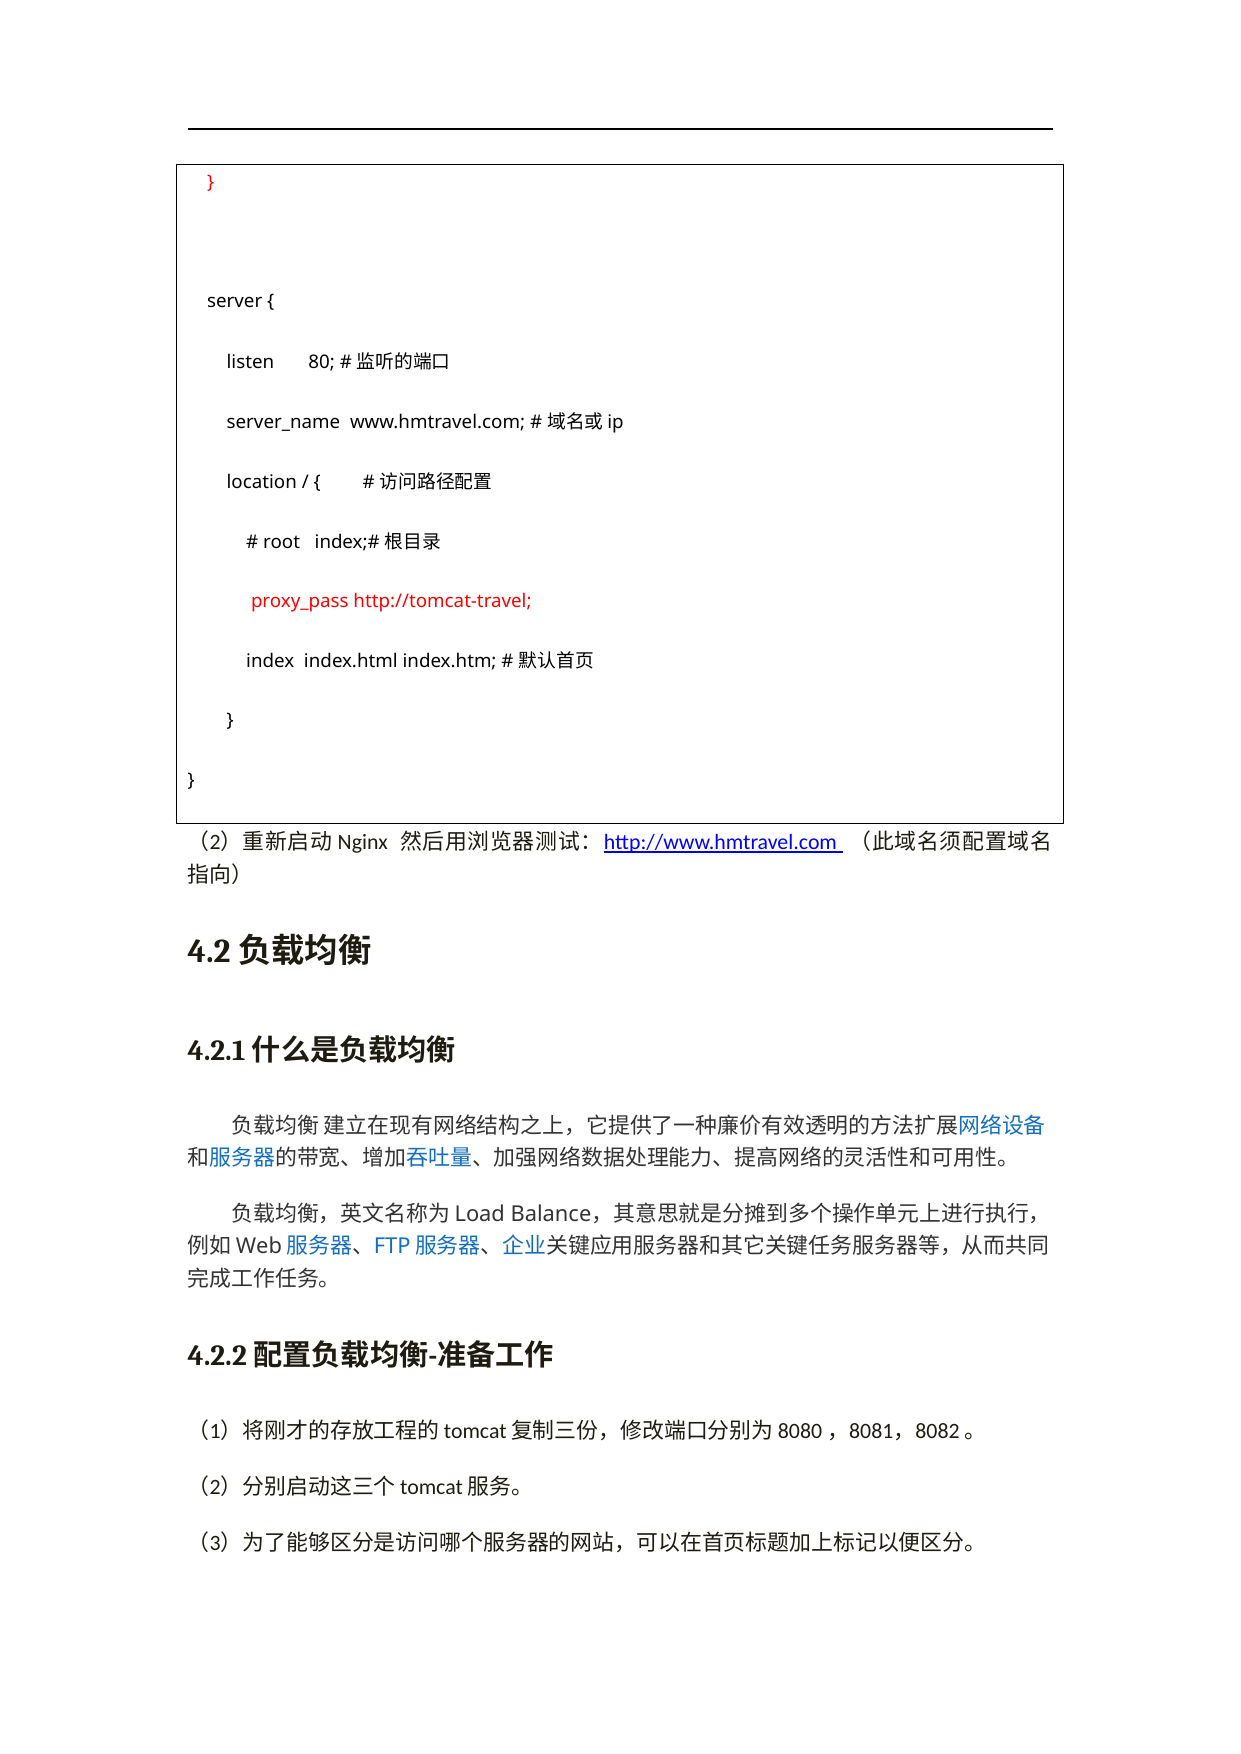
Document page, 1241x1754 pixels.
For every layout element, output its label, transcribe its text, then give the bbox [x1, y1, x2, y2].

list 重新启动Nginx 然后用浏览器测试：http://www.hmtravel.com （此域名须配置域名指向） [187, 824, 1053, 889]
subtitle 4.2.1 什么是负载均衡 [187, 1015, 1053, 1080]
subtitle 4.2.2 配置负载均衡-准备工作 [187, 1320, 1053, 1385]
list 分别启动这三个tomcat服务。 [187, 1468, 1053, 1501]
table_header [177, 165, 1063, 823]
text 负载均衡 建立在现有网络结构之上，它提供了一种廉价有效透明的方法扩展网络设备和服务器的带宽、增加吞吐量、加强网络数据处理能力、提高网络的灵活性和可用性。 [187, 1107, 1053, 1172]
text 负载均衡，英文名称为Load Balance，其意思就是分摊到多个操作单元上进行执行，例如Web服务器、FTP服务器、企业关键应用服务器和其它关键任务服务器等，从而共同完成工作任务。 [187, 1196, 1053, 1293]
subtitle 4.2 负载均衡 [187, 916, 1053, 981]
list 将刚才的存放工程的tomcat复制三份，修改端口分别为8080 ，8081，8082 。 [187, 1412, 1053, 1445]
list 为了能够区分是访问哪个服务器的网站，可以在首页标题加上标记以便区分。 [187, 1524, 1053, 1557]
